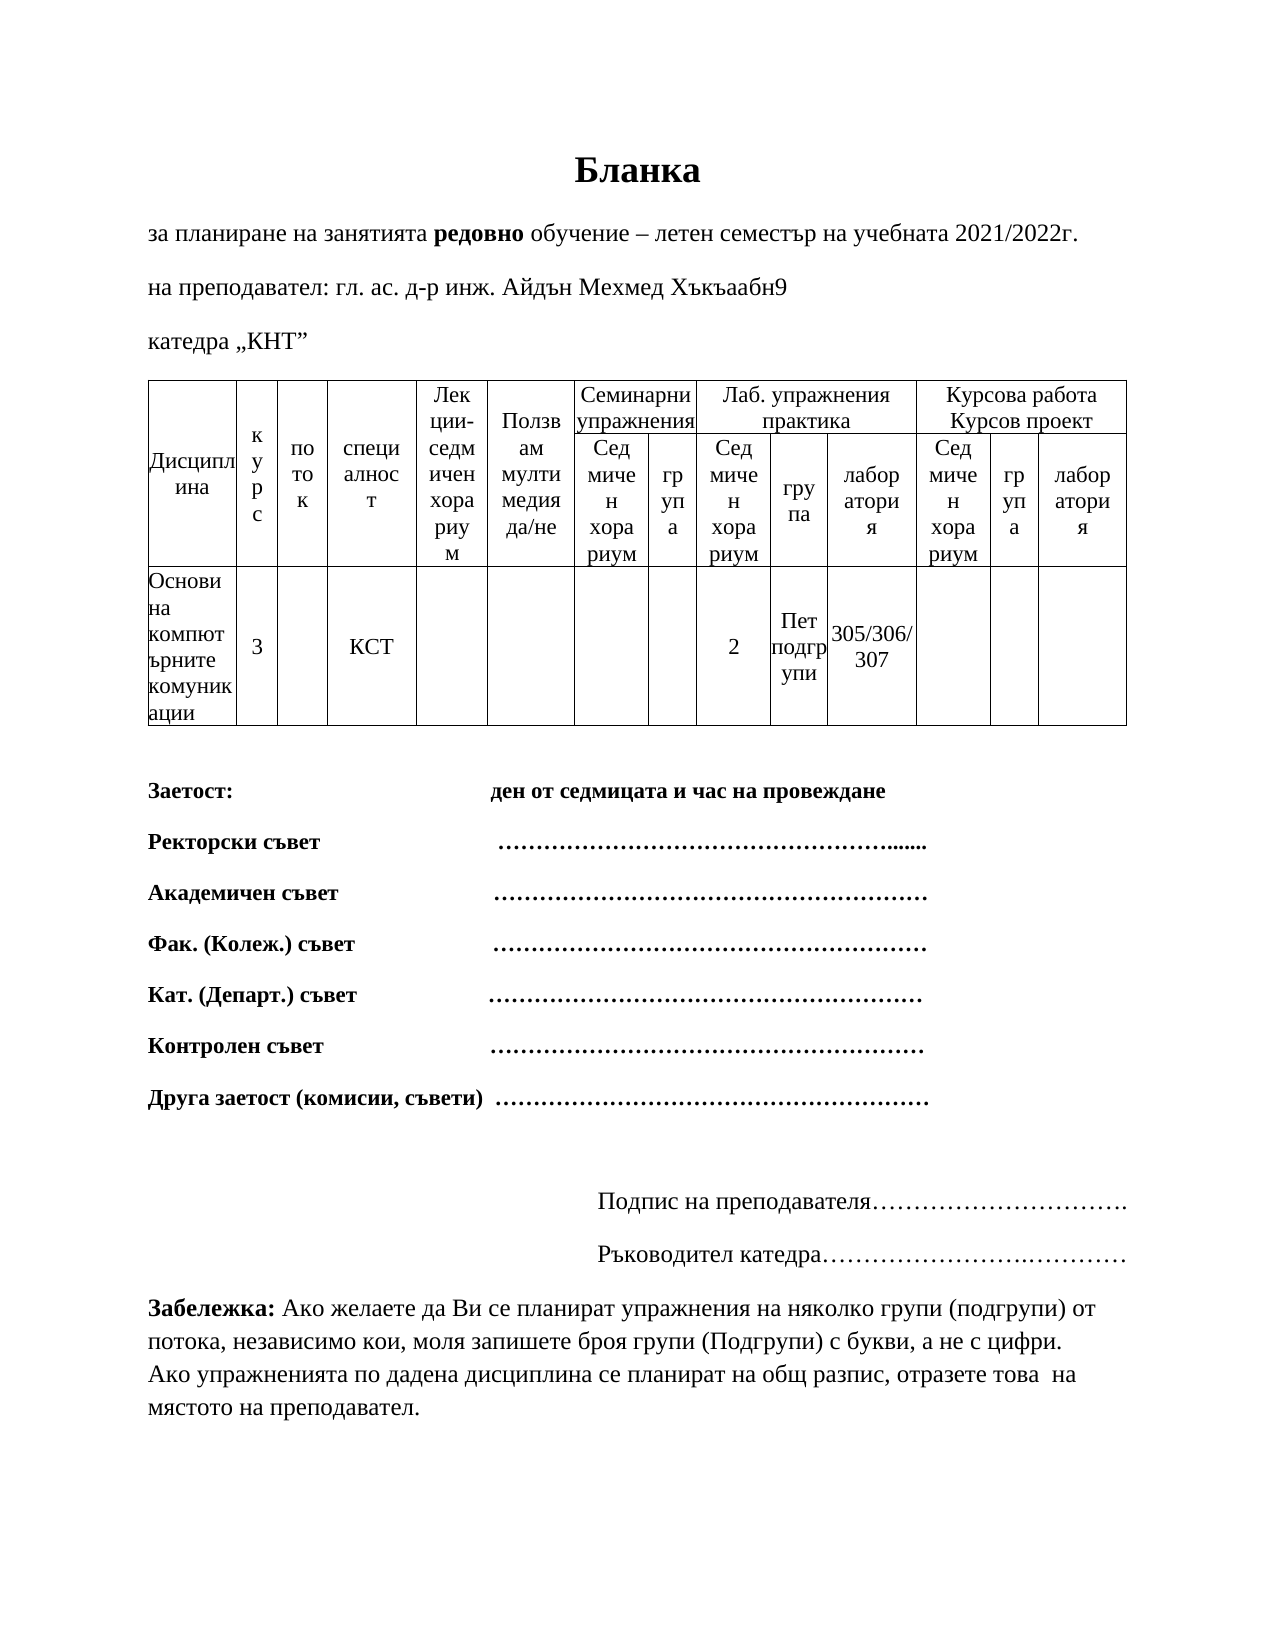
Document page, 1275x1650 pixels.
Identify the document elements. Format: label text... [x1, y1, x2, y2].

table_cell 3 [237, 567, 277, 725]
text Ако упражненията по дадена дисциплина се планират на общ разпис, отразете това на мястото на преподавател. [148, 1359, 1127, 1421]
table_header Ползвам мултимедия да/не [488, 381, 574, 566]
text Подпис на преподавателя…………………………. [148, 1186, 1127, 1214]
table_header Семинарни упражнения [575, 381, 696, 433]
table_cell група [649, 434, 696, 566]
table_header Лаб. упражнения практика [697, 381, 916, 433]
text на преподавател: гл. ас. д-р инж. Айдън Мехмед Хъкъaaбн9 [148, 272, 1127, 301]
text Ректорски съвет ……………………………………………....... [148, 828, 1127, 855]
text Друга заетост (комисии, съвети) ………………………………………………… [148, 1084, 1127, 1110]
table_cell Пет подгрупи [771, 567, 827, 725]
table_cell [991, 567, 1038, 725]
table_cell [649, 567, 696, 725]
table_cell група [771, 434, 827, 566]
table_cell Седмичен хорариум [917, 434, 990, 566]
table_cell [417, 567, 487, 725]
table_cell 305/306/307 [828, 567, 916, 725]
table_cell 2 [697, 567, 770, 725]
table_cell КСТ [328, 567, 416, 725]
table_header Курсова работа Курсов проект [917, 381, 1126, 433]
table_cell [917, 567, 990, 725]
table_cell [575, 567, 648, 725]
table_header поток [278, 381, 327, 566]
text Академичен съвет ………………………………………………… [148, 879, 1127, 906]
text катедра „КНТ” [148, 326, 1127, 354]
table_header Дисциплина [149, 381, 236, 566]
table_cell Седмичен хорариум [697, 434, 770, 566]
table_cell [488, 567, 574, 725]
table_cell Основи на компютърните комуникации [149, 567, 236, 725]
text Кат. (Департ.) съвет ………………………………………………… [148, 982, 1127, 1008]
table_header Лекции- седмичен хорариум [417, 381, 487, 566]
table_cell група [991, 434, 1038, 566]
table_cell лаборатория [1039, 434, 1126, 566]
text Фак. (Колеж.) съвет ………………………………………………… [148, 931, 1127, 957]
table_header специалност [328, 381, 416, 566]
text Заетост: ден от седмицата и час на провеждане [148, 777, 1127, 804]
table_cell [278, 567, 327, 725]
table_cell лаборатория [828, 434, 916, 566]
text Ръководител катедра…………………….………… [148, 1239, 1127, 1268]
text Бланка [148, 148, 1127, 191]
text Контролен съвет ………………………………………………… [148, 1033, 1127, 1059]
text за планиране на занятията редовно обучение – летен семестър на учебната 2021/2022г. [148, 218, 1127, 247]
table_header курс [237, 381, 277, 566]
text Забележка: Ако желаете да Ви се планират упражнения на няколко групи (подгрупи) от потока, независимо кои, моля запишете броя групи (Подгрупи) с букви, а не с цифри. [148, 1293, 1127, 1355]
table_cell [1039, 567, 1126, 725]
table_cell Седмичен хорариум [575, 434, 648, 566]
